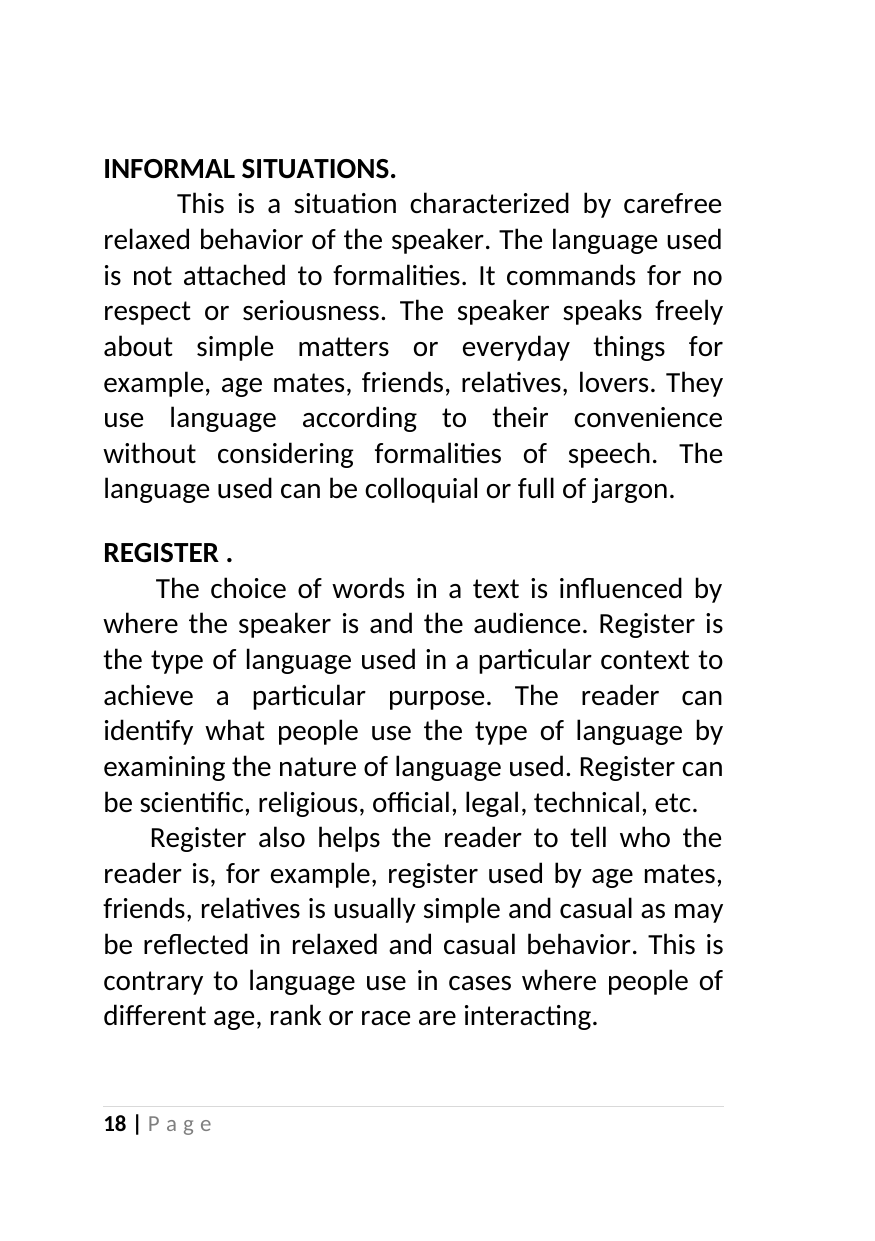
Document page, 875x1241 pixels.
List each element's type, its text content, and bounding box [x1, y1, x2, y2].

text Register also helps the reader to tell who the reader is, for example, register used by age mates, friends, relatives is usually simple and casual as may be reflected in relaxed and casual behavior. This is contrary to language use in cases where people of different age, rank or race are interacting. [103, 819, 724, 1033]
text INFORMAL SITUATIONS. [103, 150, 724, 186]
text The choice of words in a text is influenced by where the speaker is and the audience. Register is the type of language used in a particular context to achieve a particular purpose. The reader can identify what people use the type of language by examining the nature of language used. Register can be scientific, religious, official, legal, technical, etc. [103, 570, 724, 819]
text REGISTER . [103, 534, 724, 570]
text This is a situation characterized by carefree relaxed behavior of the speaker. The language used is not attached to formalities. It commands for no respect or seriousness. The speaker speaks freely about simple matters or everyday things for example, age mates, friends, relatives, lovers. They use language according to their convenience without considering formalities of speech. The language used can be colloquial or full of jargon. [103, 186, 724, 506]
